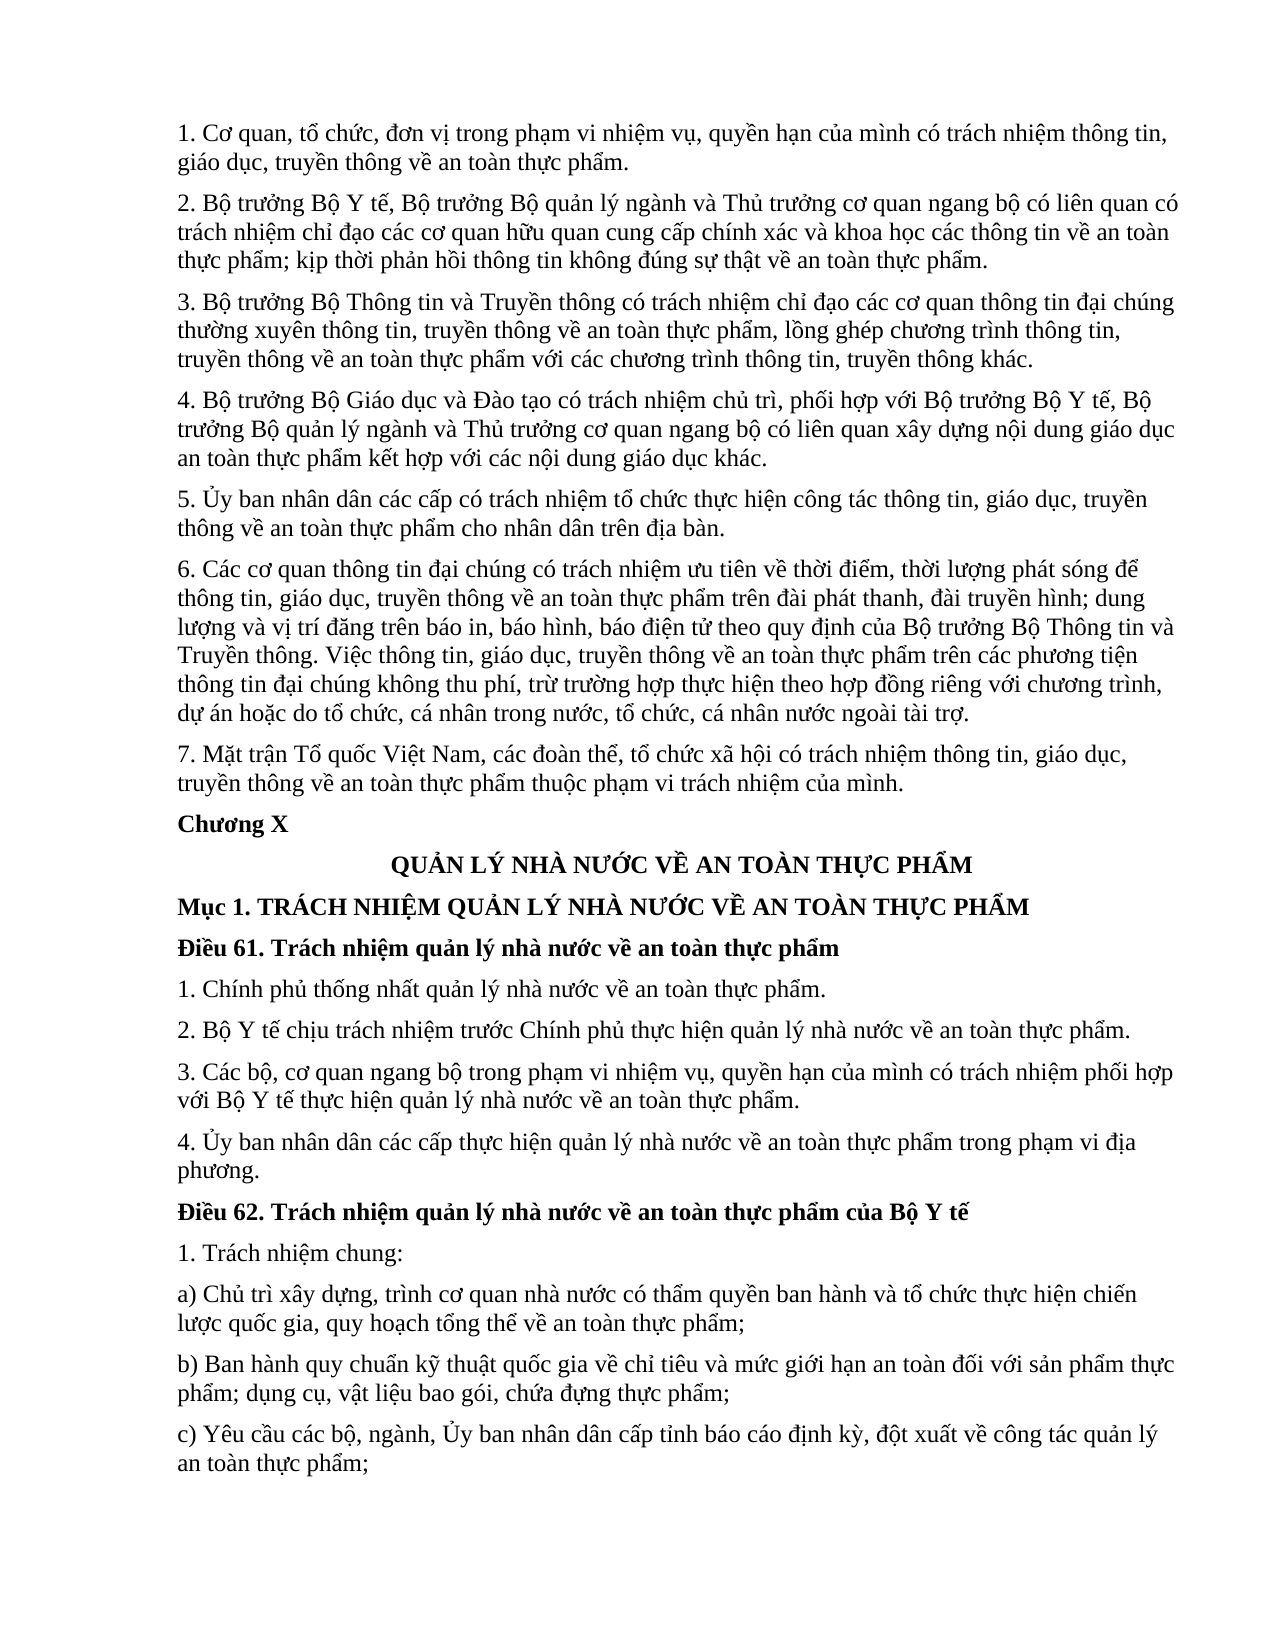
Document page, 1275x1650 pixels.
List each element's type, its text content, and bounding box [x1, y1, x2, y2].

text 4. Bộ trưởng Bộ Giáo dục và Đào tạo có trách nhiệm chủ trì, phối hợp với Bộ trưởng Bộ Y tế, Bộ trưởng Bộ quản lý ngành và Thủ trưởng cơ quan ngang bộ có liên quan xây dựng nội dung giáo dục an toàn thực phẩm kết hợp với các nội dung giáo dục khác. [177, 386, 1186, 472]
text 3. Các bộ, cơ quan ngang bộ trong phạm vi nhiệm vụ, quyền hạn của mình có trách nhiệm phối hợp với Bộ Y tế thực hiện quản lý nhà nước về an toàn thực phẩm. [177, 1057, 1186, 1114]
text 5. Ủy ban nhân dân các cấp có trách nhiệm tổ chức thực hiện công tác thông tin, giáo dục, truyền thông về an toàn thực phẩm cho nhân dân trên địa bàn. [177, 484, 1186, 542]
text Mục 1. TRÁCH NHIỆM QUẢN LÝ NHÀ NƯỚC VỀ AN TOÀN THỰC PHẨM [177, 892, 1186, 921]
text 3. Bộ trưởng Bộ Thông tin và Truyền thông có trách nhiệm chỉ đạo các cơ quan thông tin đại chúng thường xuyên thông tin, truyền thông về an toàn thực phẩm, lồng ghép chương trình thông tin, truyền thông về an toàn thực phẩm với các chương trình thông tin, truyền thông khác. [177, 287, 1186, 373]
text 1. Cơ quan, tổ chức, đơn vị trong phạm vi nhiệm vụ, quyền hạn của mình có trách nhiệm thông tin, giáo dục, truyền thông về an toàn thực phẩm. [177, 118, 1186, 176]
text QUẢN LÝ NHÀ NƯỚC VỀ AN TOÀN THỰC PHẨM [177, 851, 1186, 879]
text b) Ban hành quy chuẩn kỹ thuật quốc gia về chỉ tiêu và mức giới hạn an toàn đối với sản phẩm thực phẩm; dụng cụ, vật liệu bao gói, chứa đựng thực phẩm; [177, 1349, 1186, 1407]
text Điều 61. Trách nhiệm quản lý nhà nước về an toàn thực phẩm [177, 933, 1186, 962]
text 6. Các cơ quan thông tin đại chúng có trách nhiệm ưu tiên về thời điểm, thời lượng phát sóng để thông tin, giáo dục, truyền thông về an toàn thực phẩm trên đài phát thanh, đài truyền hình; dung lượng và vị trí đăng trên báo in, báo hình, báo điện tử theo quy định của Bộ trưởng Bộ Thông tin và Truyền thông. Việc thông tin, giáo dục, truyền thông về an toàn thực phẩm trên các phương tiện thông tin đại chúng không thu phí, trừ trường hợp thực hiện theo hợp đồng riêng với chương trình, dự án hoặc do tổ chức, cá nhân trong nước, tổ chức, cá nhân nước ngoài tài trợ. [177, 554, 1186, 727]
text 2. Bộ trưởng Bộ Y tế, Bộ trưởng Bộ quản lý ngành và Thủ trưởng cơ quan ngang bộ có liên quan có trách nhiệm chỉ đạo các cơ quan hữu quan cung cấp chính xác và khoa học các thông tin về an toàn thực phẩm; kịp thời phản hồi thông tin không đúng sự thật về an toàn thực phẩm. [177, 188, 1186, 274]
text Chương X [177, 809, 1186, 838]
text a) Chủ trì xây dựng, trình cơ quan nhà nước có thẩm quyền ban hành và tổ chức thực hiện chiến lược quốc gia, quy hoạch tổng thể về an toàn thực phẩm; [177, 1279, 1186, 1337]
text 1. Chính phủ thống nhất quản lý nhà nước về an toàn thực phẩm. [177, 974, 1186, 1003]
text Điều 62. Trách nhiệm quản lý nhà nước về an toàn thực phẩm của Bộ Y tế [177, 1197, 1186, 1226]
text 1. Trách nhiệm chung: [177, 1238, 1186, 1267]
text 2. Bộ Y tế chịu trách nhiệm trước Chính phủ thực hiện quản lý nhà nước về an toàn thực phẩm. [177, 1016, 1186, 1044]
text 7. Mặt trận Tổ quốc Việt Nam, các đoàn thể, tổ chức xã hội có trách nhiệm thông tin, giáo dục, truyền thông về an toàn thực phẩm thuộc phạm vi trách nhiệm của mình. [177, 739, 1186, 797]
text 4. Ủy ban nhân dân các cấp thực hiện quản lý nhà nước về an toàn thực phẩm trong phạm vi địa phương. [177, 1127, 1186, 1184]
text c) Yêu cầu các bộ, ngành, Ủy ban nhân dân cấp tỉnh báo cáo định kỳ, đột xuất về công tác quản lý an toàn thực phẩm; [177, 1419, 1186, 1477]
